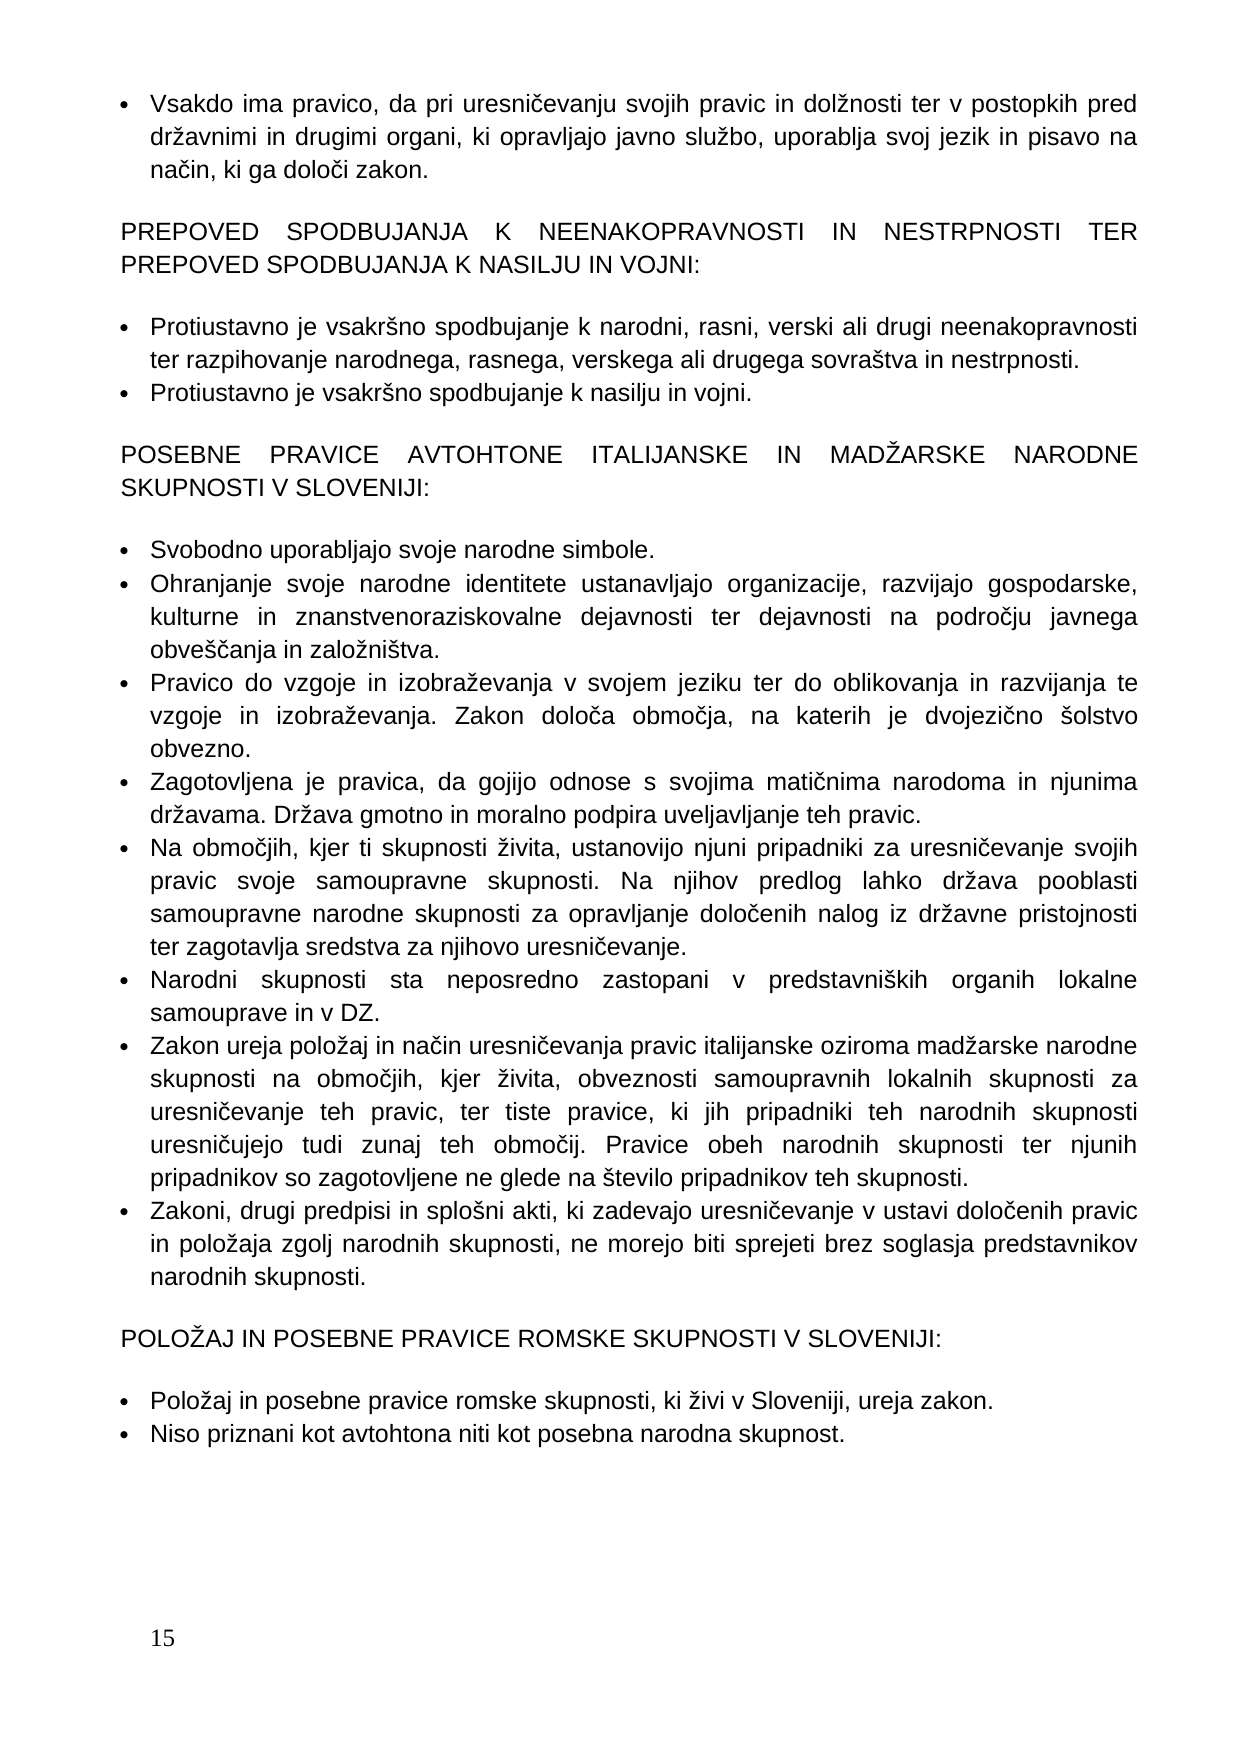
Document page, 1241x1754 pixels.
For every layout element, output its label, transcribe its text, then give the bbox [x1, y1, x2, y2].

list Protiustavno je vsakršno spodbujanje k nasilju in vojni. [120, 378, 1139, 407]
list Narodni skupnosti sta neposredno zastopani v predstavniških organih lokalne samouprave in v DZ. [120, 965, 1139, 1027]
list Vsakdo ima pravico, da pri uresničevanju svojih pravic in dolžnosti ter v postopkih pred državnimi in drugimi organi, ki opravljajo javno službo, uporablja svoj jezik in pisavo na način, ki ga določi zakon. [120, 89, 1139, 183]
list Svobodno uporabljajo svoje narodne simbole. [120, 536, 1139, 564]
text POLOŽAJ IN POSEBNE PRAVICE ROMSKE SKUPNOSTI V SLOVENIJI: [120, 1324, 1139, 1353]
list Položaj in posebne pravice romske skupnosti, ki živi v Sloveniji, ureja zakon. [120, 1386, 1139, 1415]
list Zakoni, drugi predpisi in splošni akti, ki zadevajo uresničevanje v ustavi določenih pravic in položaja zgolj narodnih skupnosti, ne morejo biti sprejeti brez soglasja predstavnikov narodnih skupnosti. [120, 1196, 1139, 1291]
list Zakon ureja položaj in način uresničevanja pravic italijanske oziroma madžarske narodne skupnosti na območjih, kjer živita, obveznosti samoupravnih lokalnih skupnosti za uresničevanje teh pravic, ter tiste pravice, ki jih pripadniki teh narodnih skupnosti uresničujejo tudi zunaj teh območij. Pravice obeh narodnih skupnosti ter njunih pripadnikov so zagotovljene ne glede na število pripadnikov teh skupnosti. [120, 1031, 1139, 1192]
list Na območjih, kjer ti skupnosti živita, ustanovijo njuni pripadniki za uresničevanje svojih pravic svoje samoupravne skupnosti. Na njihov predlog lahko država pooblasti samoupravne narodne skupnosti za opravljanje določenih nalog iz državne pristojnosti ter zagotavlja sredstva za njihovo uresničevanje. [120, 833, 1139, 961]
list Zagotovljena je pravica, da gojijo odnose s svojima matičnima narodoma in njunima državama. Država gmotno in moralno podpira uveljavljanje teh pravic. [120, 767, 1139, 828]
list Protiustavno je vsakršno spodbujanje k narodni, rasni, verski ali drugi neenakopravnosti ter razpihovanje narodnega, rasnega, verskega ali drugega sovraštva in nestrpnosti. [120, 312, 1139, 374]
list Pravico do vzgoje in izobraževanja v svojem jeziku ter do oblikovanja in razvijanja te vzgoje in izobraževanja. Zakon določa območja, na katerih je dvojezično šolstvo obvezno. [120, 668, 1139, 762]
text POSEBNE PRAVICE AVTOHTONE ITALIJANSKE IN MADŽARSKE NARODNE SKUPNOSTI V SLOVENIJI: [120, 440, 1139, 502]
list Niso priznani kot avtohtona niti kot posebna narodna skupnost. [120, 1419, 1139, 1448]
text PREPOVED SPODBUJANJA K NEENAKOPRAVNOSTI IN NESTRPNOSTI TER PREPOVED SPODBUJANJA K NASILJU IN VOJNI: [120, 217, 1139, 279]
list Ohranjanje svoje narodne identitete ustanavljajo organizacije, razvijajo gospodarske, kulturne in znanstvenoraziskovalne dejavnosti ter dejavnosti na področju javnega obveščanja in založništva. [120, 568, 1139, 663]
